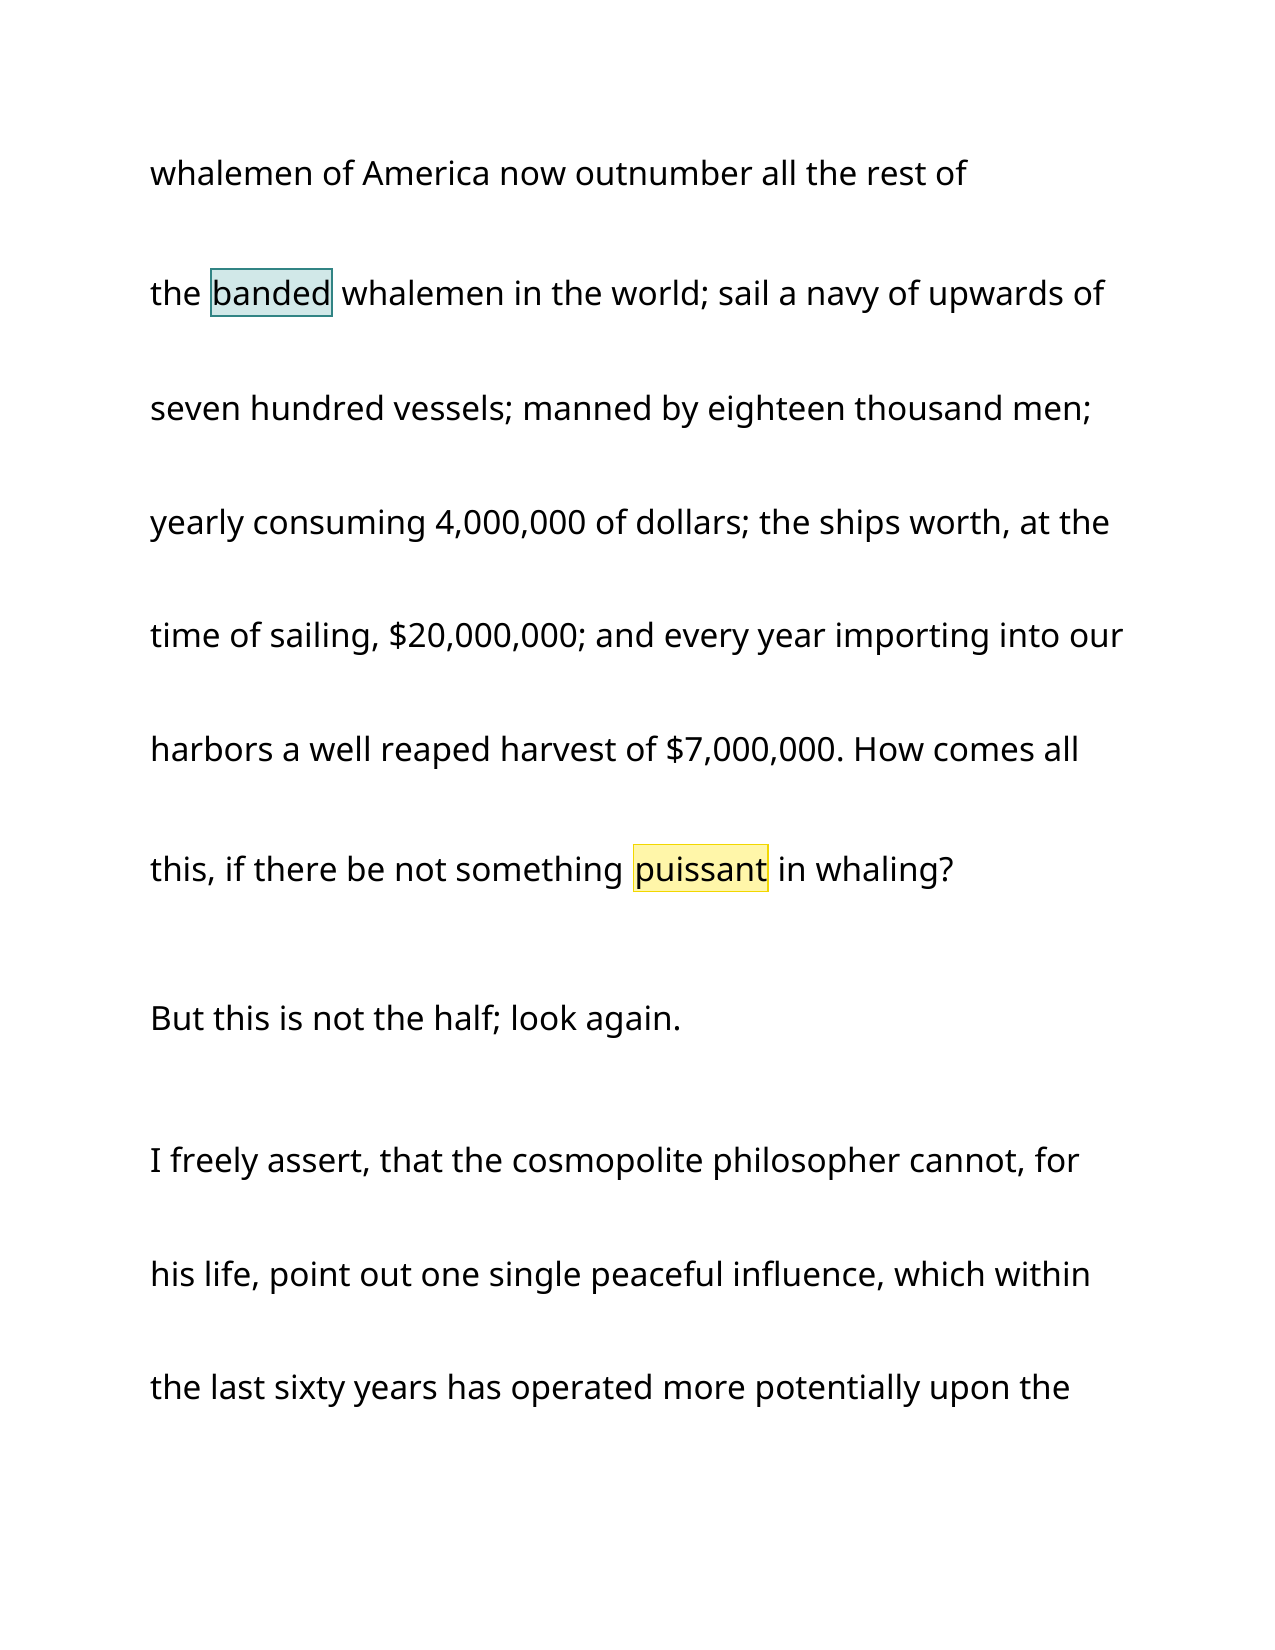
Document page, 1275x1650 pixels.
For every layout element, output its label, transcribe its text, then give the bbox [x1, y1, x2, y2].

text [150, 150, 1125, 892]
text But this is not the half; look again. [150, 994, 1125, 1040]
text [150, 1137, 1125, 1409]
